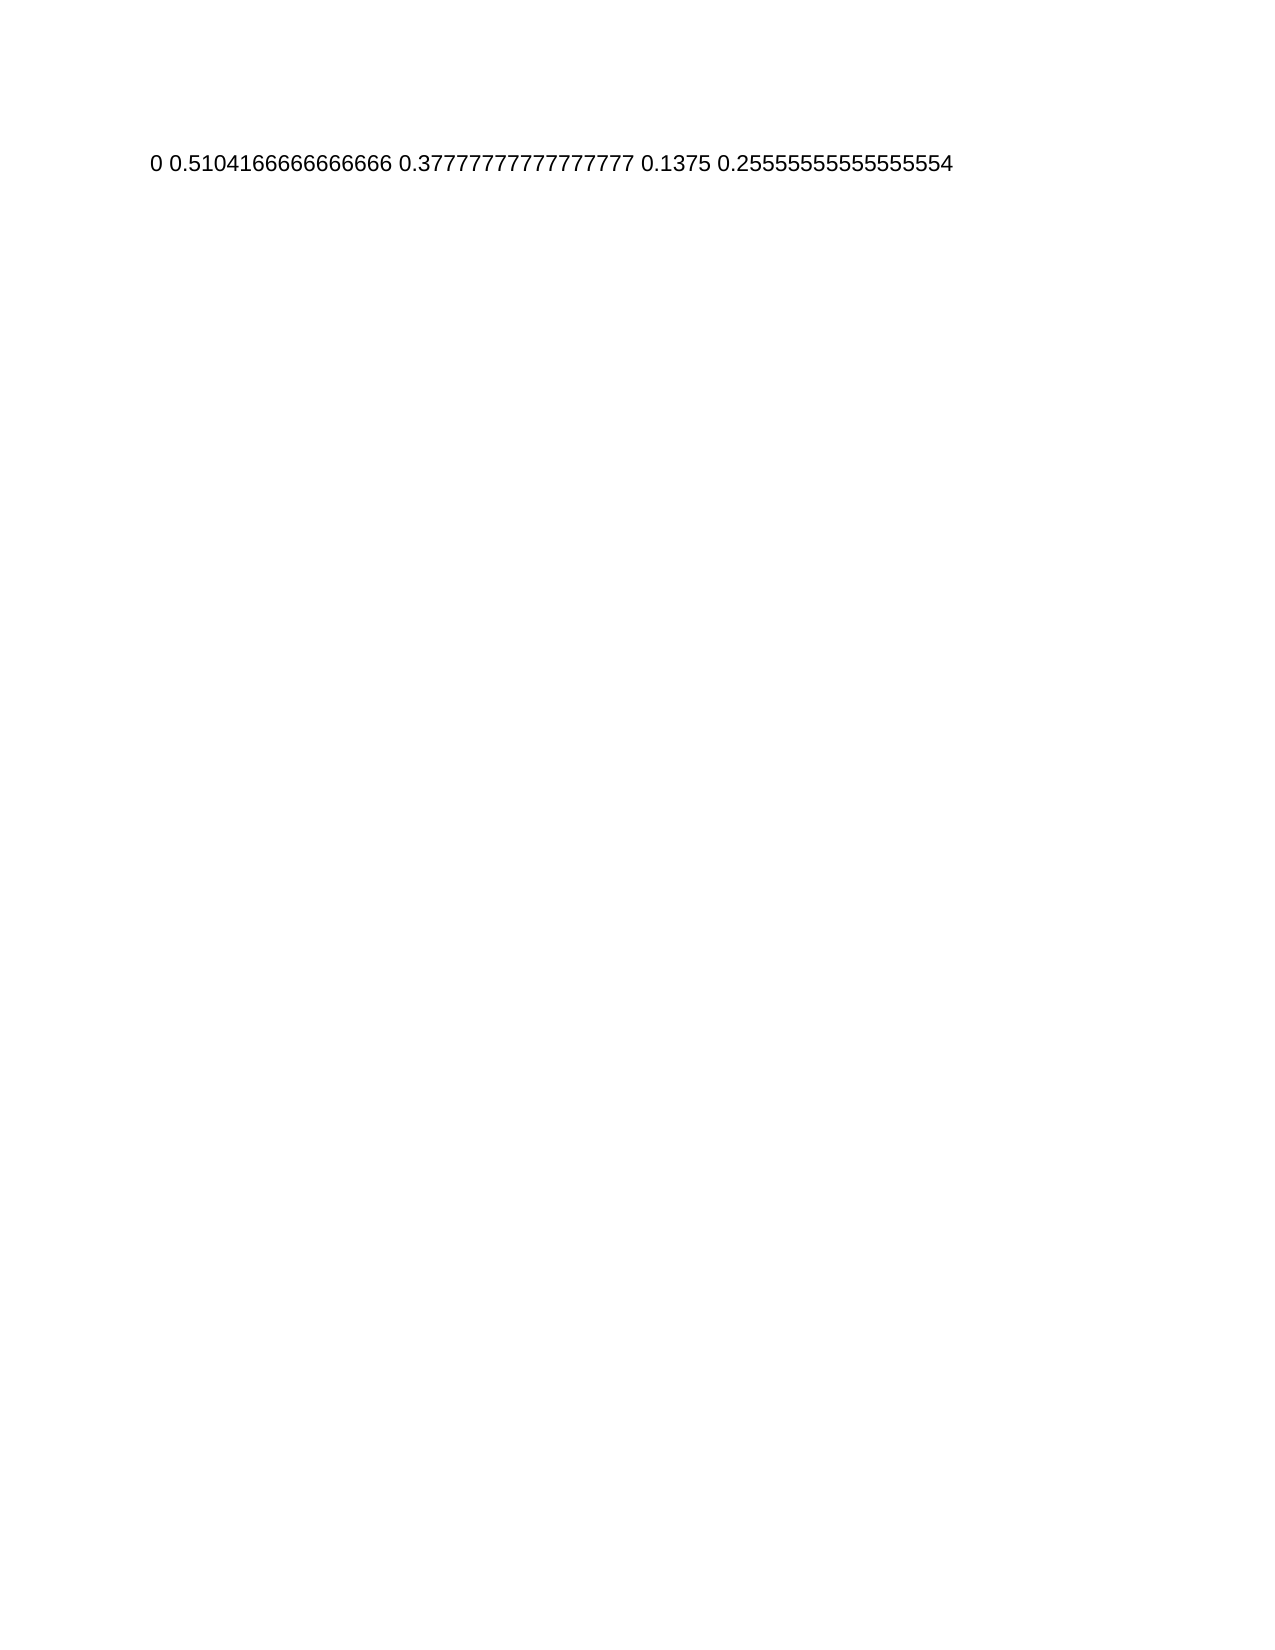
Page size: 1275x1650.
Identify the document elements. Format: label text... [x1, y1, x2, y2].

text 0 0.5104166666666666 0.37777777777777777 0.1375 0.25555555555555554 [150, 150, 1125, 176]
